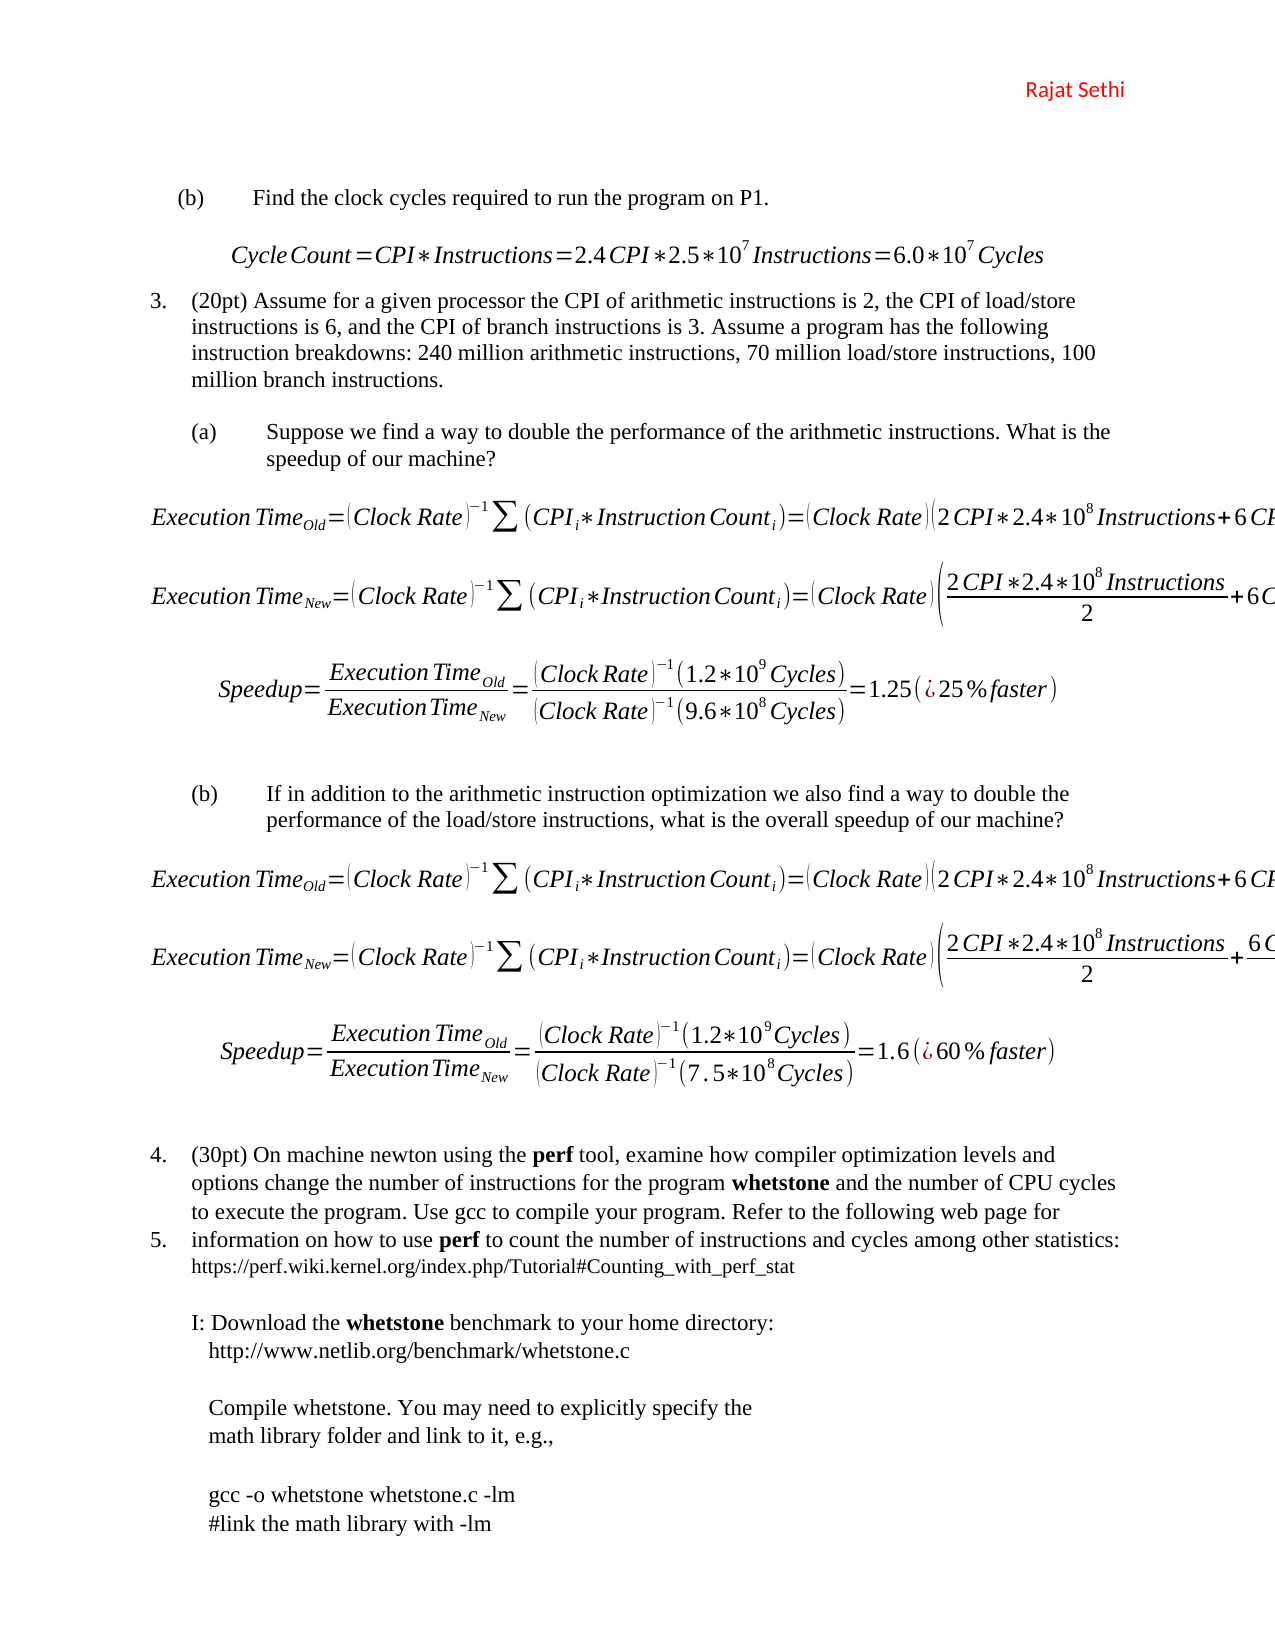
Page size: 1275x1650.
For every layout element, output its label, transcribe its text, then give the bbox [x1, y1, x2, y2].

list Compile whetstone. You may need to explicitly specify the [191, 1394, 1125, 1421]
list I: Download the whetstone benchmark to your home directory: [191, 1309, 1125, 1335]
list (20pt) Assume for a given processor the CPI of arithmetic instructions is 2, the CPI of load/store instructions is 6, and the CPI of branch instructions is 3. Assume a program has the following instruction breakdowns: 240 million arithmetic instructions, 70 million load/store instructions, 100 million branch instructions. [150, 287, 1125, 392]
list Find the clock cycles required to run the program on P1. [177, 184, 1125, 210]
list Suppose we find a way to double the performance of the arithmetic instructions. What is the speedup of our machine? [191, 418, 1125, 471]
list #link the math library with -lm [191, 1510, 1125, 1536]
list (30pt) On machine newton using the perf tool, examine how compiler optimization levels and options change the number of instructions for the program whetstone and the number of CPU cycles to execute the program. Use gcc to compile your program. Refer to the following web page for [150, 1141, 1125, 1224]
list gcc -o whetstone whetstone.c -lm [191, 1481, 1125, 1508]
list information on how to use perf to count the number of instructions and cycles among other statistics: https://perf.wiki.kernel.org/index.php/Tutorial#Counting_with_perf_stat [150, 1226, 1125, 1278]
list If in addition to the arithmetic instruction optimization we also find a way to double the performance of the load/store instructions, what is the overall speedup of our machine? [191, 780, 1125, 832]
list math library folder and link to it, e.g., [191, 1423, 1125, 1449]
list http://www.netlib.org/benchmark/whetstone.c [191, 1337, 1125, 1364]
